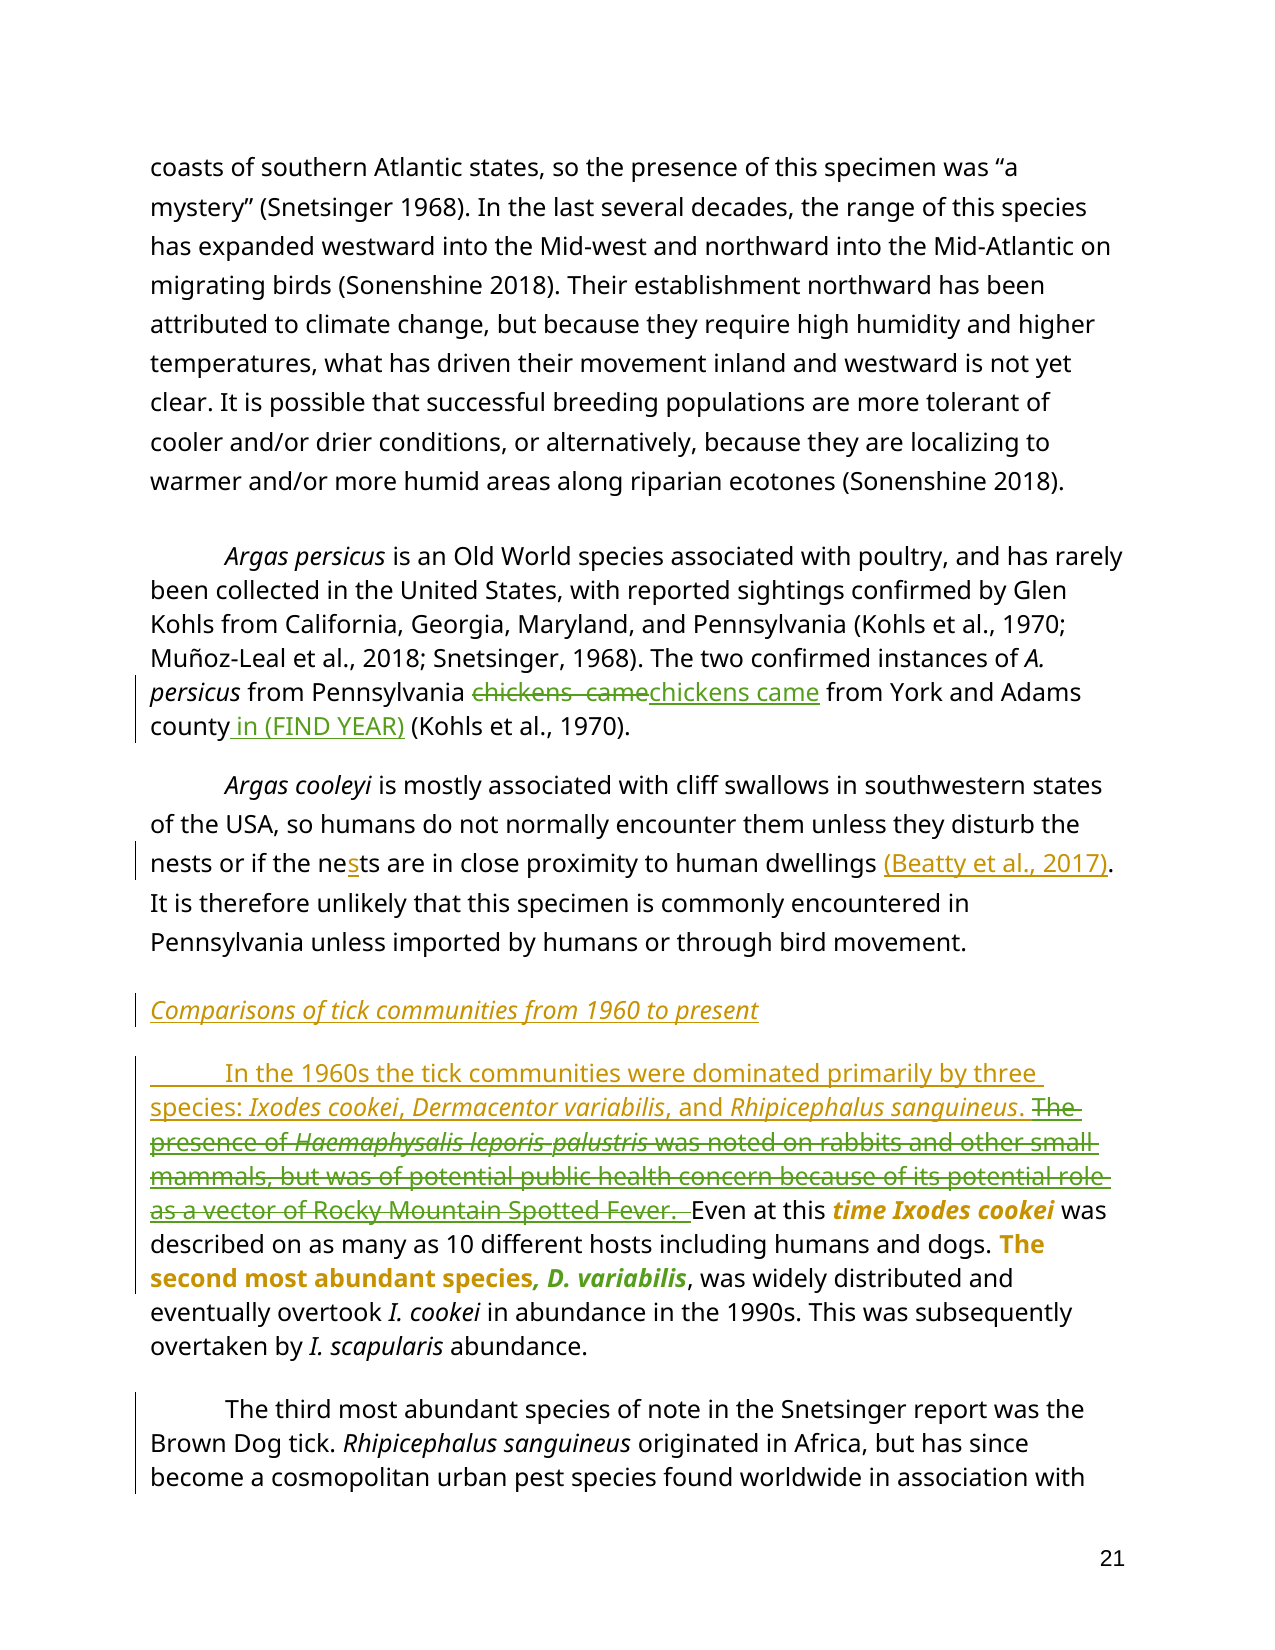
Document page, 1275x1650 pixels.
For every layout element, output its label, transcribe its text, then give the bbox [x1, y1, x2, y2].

text Even at this time Ixodes cookei was described on as many as 10 different hosts including humans and dogs. The second most abundant species, D. variabilis, was widely distributed and eventually overtook I. cookei in abundance in the 1990s. This was subsequently overtaken by I. scapularis abundance. [150, 1056, 1125, 1363]
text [150, 150, 1125, 497]
text Argas cooleyi is mostly associated with cliff swallows in southwestern states of the USA, so humans do not normally encounter them unless they disturb the nests or if the nets are in close proximity to human dwellings . It is therefore unlikely that this specimen is commonly encountered in Pennsylvania unless imported by humans or through bird movement. [150, 768, 1125, 958]
text Argas persicus is an Old World species associated with poultry, and has rarely been collected in the United States, with reported sightings confirmed by Glen Kohls from California, Georgia, Maryland, and Pennsylvania (Kohls et al., 1970; Muñoz-Leal et al., 2018; Snetsinger, 1968). The two confirmed instances of A. persicus from Pennsylvania from York and Adams county (Kohls et al., 1970). [150, 538, 1125, 743]
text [150, 1392, 1125, 1494]
